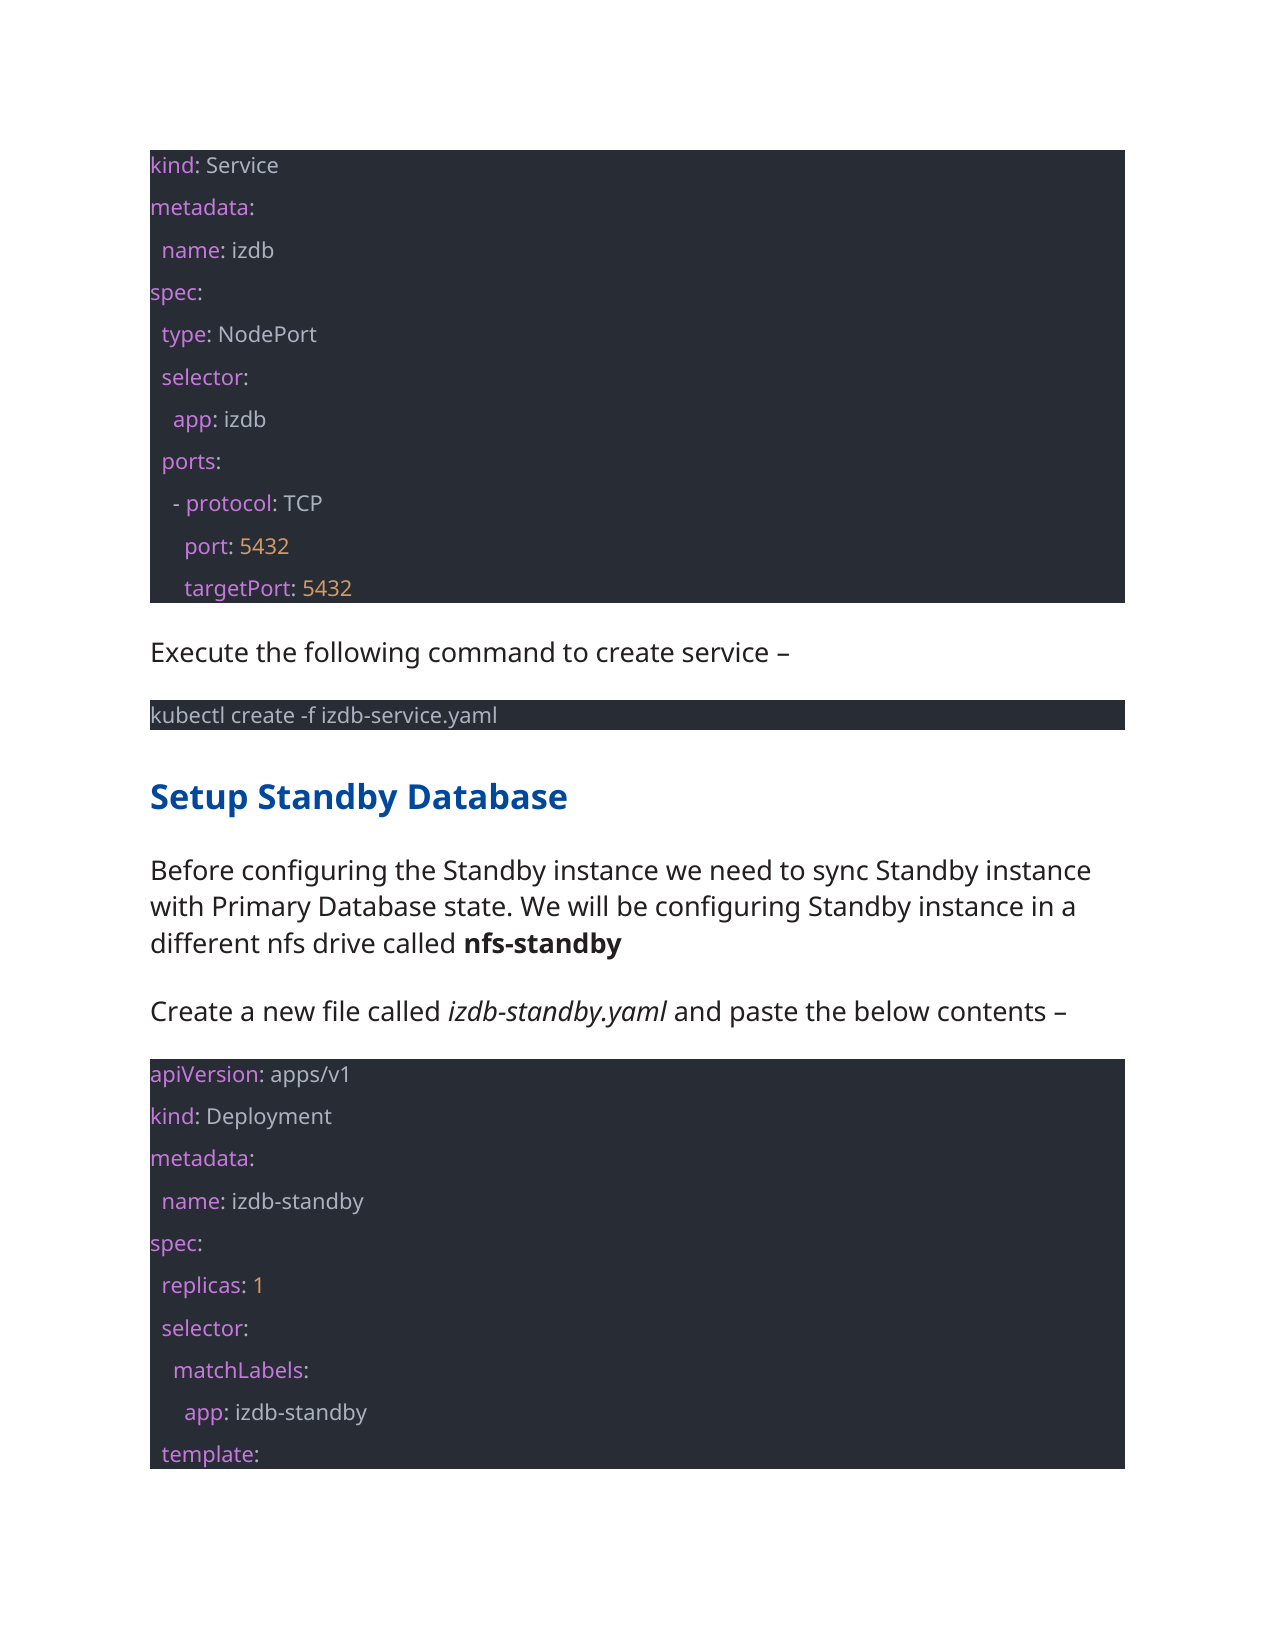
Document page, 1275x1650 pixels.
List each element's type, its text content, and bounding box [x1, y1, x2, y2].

text metadata: [150, 1143, 1125, 1173]
text app: izdb-standby [150, 1397, 1125, 1427]
text targetPort: 5432 [150, 573, 1125, 603]
text ports: [150, 446, 1125, 476]
text spec: [150, 277, 1125, 307]
text name: izdb-standby [150, 1186, 1125, 1216]
text port: 5432 [150, 531, 1125, 560]
text Setup Standby Database [150, 773, 1125, 820]
text selector: [150, 361, 1125, 391]
text metadata: [150, 192, 1125, 222]
text matchLabels: [150, 1355, 1125, 1385]
text name: izdb [150, 234, 1125, 264]
text spec: [150, 1228, 1125, 1258]
text app: izdb [150, 404, 1125, 433]
text - protocol: TCP [150, 488, 1125, 518]
text Before configuring the Standby instance we need to sync Standby instance with Primary Database state. We will be configuring Standby instance in a different nfs drive called nfs-standby [150, 851, 1125, 962]
text template: [150, 1439, 1125, 1469]
text kubectl create -f izdb-service.yaml [150, 700, 1125, 730]
text replicas: 1 [150, 1270, 1125, 1300]
text kind: Deployment [150, 1101, 1125, 1131]
text apiVersion: apps/v1 [150, 1059, 1125, 1089]
text Create a new file called izdb-standby.yaml and paste the below contents – [150, 993, 1125, 1030]
text Execute the following command to create service – [150, 634, 1125, 671]
text type: NodePort [150, 319, 1125, 349]
text selector: [150, 1313, 1125, 1342]
text kind: Service [150, 150, 1125, 180]
